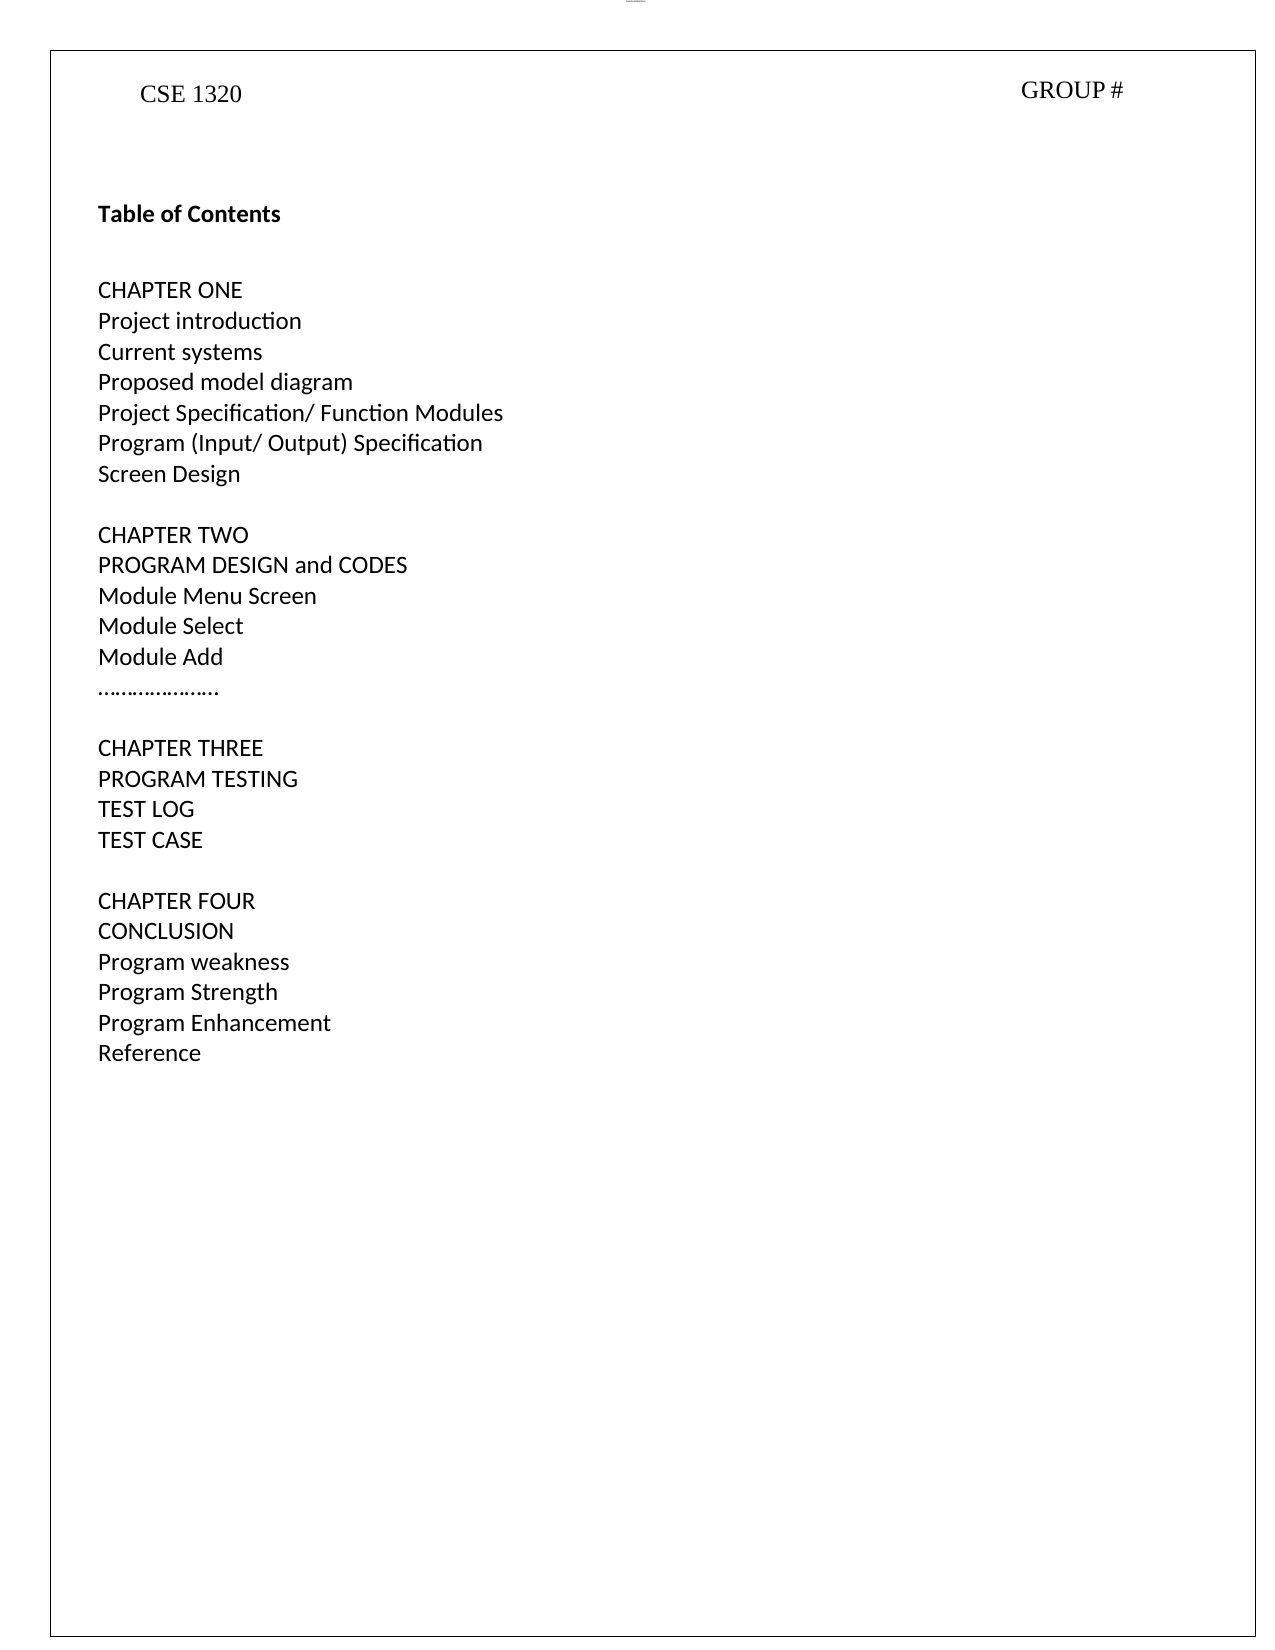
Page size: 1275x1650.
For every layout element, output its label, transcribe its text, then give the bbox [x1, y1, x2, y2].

text Proposed model diagram [98, 366, 1255, 397]
text CHAPTER TWO [98, 519, 1255, 549]
text Table of Contents [98, 199, 1255, 229]
text TEST CASE [98, 824, 1255, 854]
text Program Enhancement [98, 1007, 1255, 1038]
text Project Specification/ Function Modules [98, 397, 1255, 427]
text TEST LOG [98, 793, 1255, 824]
text Project introduction [98, 305, 1255, 336]
text ………………… [98, 671, 1255, 702]
text Screen Design [98, 458, 1255, 488]
text CHAPTER ONE [98, 274, 1255, 305]
text CHAPTER FOUR [98, 885, 1255, 916]
text Program weakness [98, 946, 1255, 977]
text PROGRAM DESIGN and CODES [98, 549, 1255, 580]
text Module Select [98, 610, 1255, 641]
text PROGRAM TESTING [98, 763, 1255, 793]
text Module Add [98, 641, 1255, 671]
text Reference [98, 1038, 1255, 1068]
text Module Menu Screen [98, 580, 1255, 610]
text Program (Input/ Output) Specification [98, 427, 1255, 458]
text CHAPTER THREE [98, 732, 1255, 763]
text Current systems [98, 336, 1255, 366]
text CONCLUSION [98, 916, 1255, 946]
text Program Strength [98, 977, 1255, 1007]
